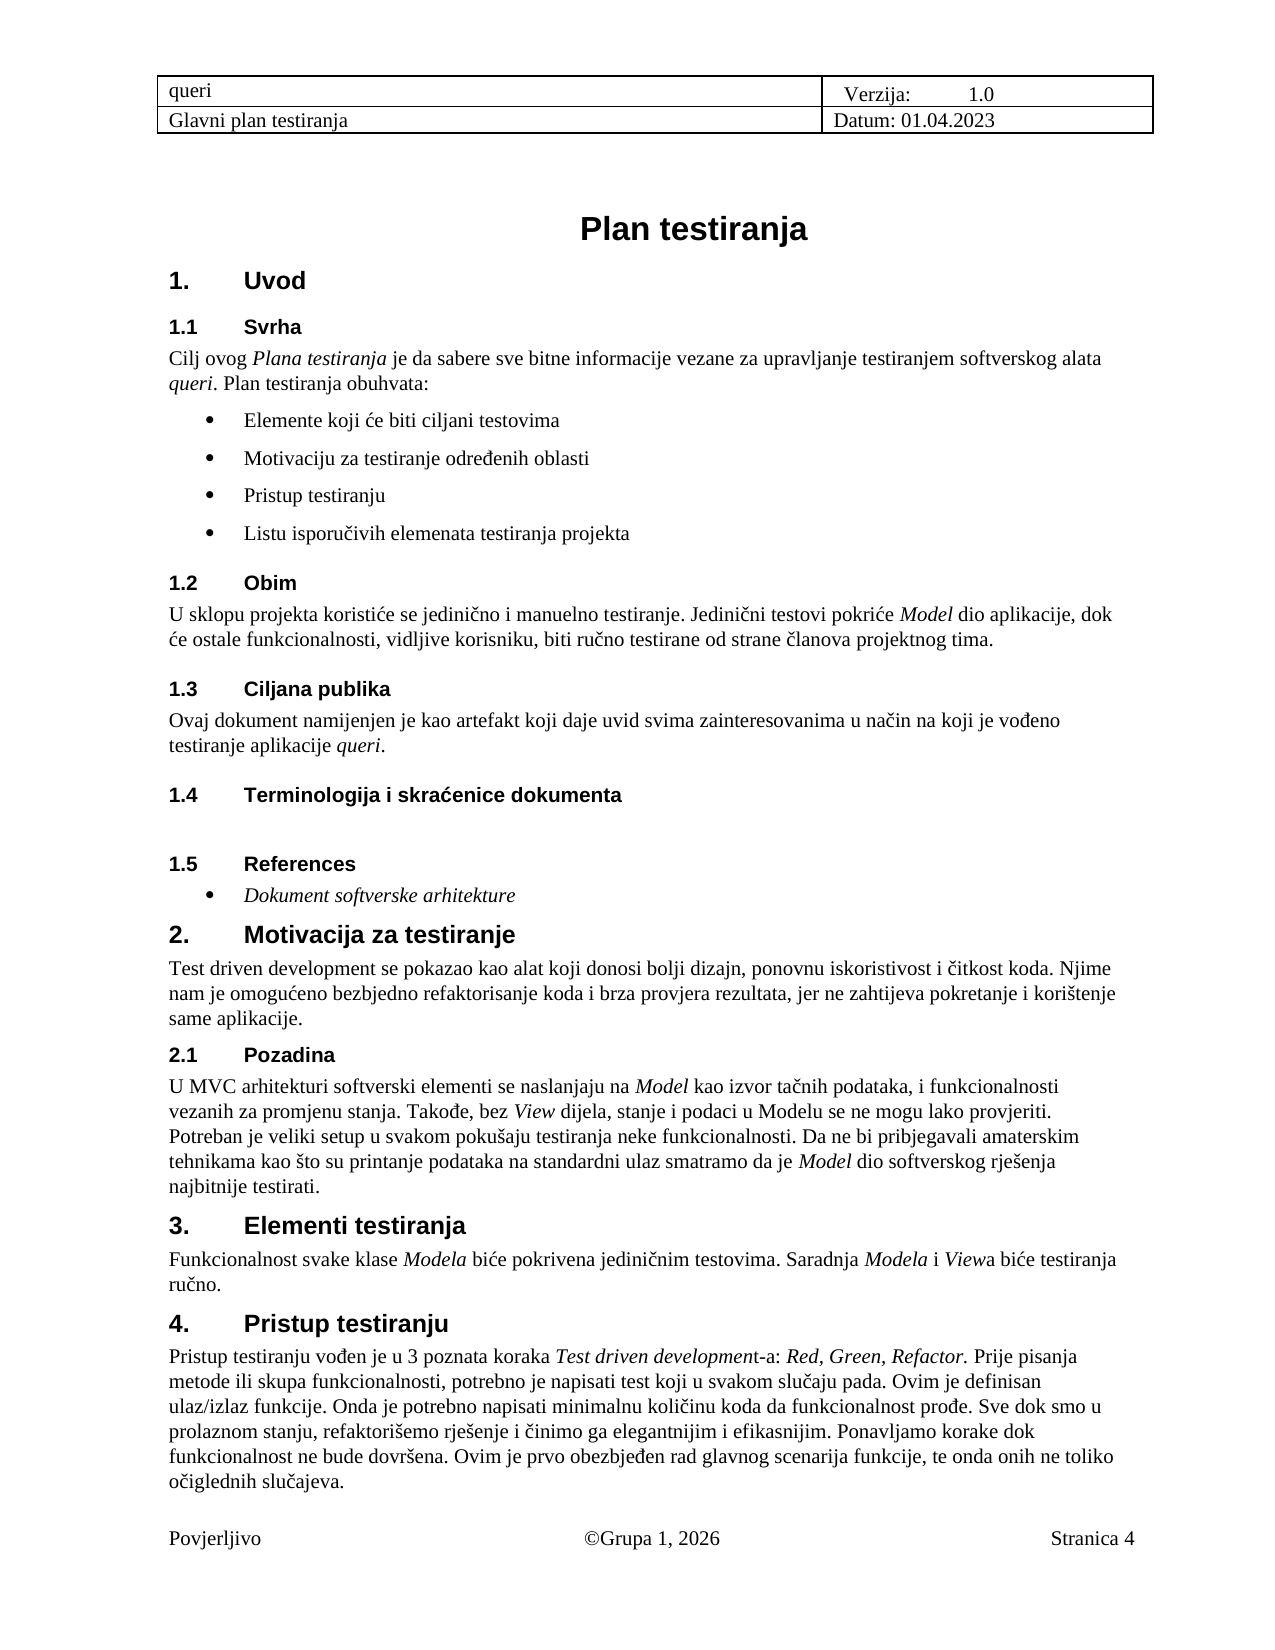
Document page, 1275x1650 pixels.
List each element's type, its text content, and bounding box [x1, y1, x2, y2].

text Pristup testiranju vođen je u 3 poznata koraka Test driven development-a: Red, Green, Refactor. Prije pisanja metode ili skupa funkcionalnosti, potrebno je napisati test koji u svakom slučaju pada. Ovim je definisan ulaz/izlaz funkcije. Onda je potrebno napisati minimalnu količinu koda da funkcionalnost prođe. Sve dok smo u prolaznom stanju, refaktorišemo rješenje i činimo ga elegantnijim i efikasnijim. Ponavljamo korake dok funkcionalnost ne bude dovršena. Ovim je prvo obezbjeđen rad glavnog scenarija funkcije, te onda onih ne toliko očiglednih slučajeva. [169, 1343, 1125, 1493]
subtitle Pristup testiranju [169, 1308, 1125, 1337]
subtitle Ciljana publika [169, 676, 1125, 701]
list Dokument softverske arhitekture [206, 882, 1125, 907]
list Elemente koji će biti ciljani testovima [206, 407, 1125, 432]
subtitle Uvod [169, 266, 1125, 295]
text Ovaj dokument namijenjen je kao artefakt koji daje uvid svima zainteresovanima u način na koji je vođeno testiranje aplikacije queri. [169, 707, 1125, 757]
subtitle Elementi testiranja [169, 1211, 1125, 1240]
subtitle References [169, 851, 1125, 876]
text Funkcionalnost svake klase Modela biće pokrivena jediničnim testovima. Saradnja Modela i Viewa biće testiranja ručno. [169, 1246, 1125, 1296]
list Pristup testiranju [206, 482, 1125, 507]
text U sklopu projekta koristiće se jedinično i manuelno testiranje. Jedinični testovi pokriće Model dio aplikacije, dok će ostale funkcionalnosti, vidljive korisniku, biti ručno testirane od strane članova projektnog tima. [169, 601, 1125, 651]
title Plan testiranja [216, 209, 1125, 247]
list Listu isporučivih elemenata testiranja projekta [206, 520, 1125, 545]
text Test driven development se pokazao kao alat koji donosi bolji dizajn, ponovnu iskoristivost i čitkost koda. Njime nam je omogućeno bezbjedno refaktorisanje koda i brza provjera rezultata, jer ne zahtijeva pokretanje i korištenje same aplikacije. [169, 955, 1125, 1030]
list Motivaciju za testiranje određenih oblasti [206, 445, 1125, 470]
subtitle Obim [169, 570, 1125, 595]
subtitle Pozadina [169, 1042, 1125, 1067]
text U MVC arhitekturi softverski elementi se naslanjaju na Model kao izvor tačnih podataka, i funkcionalnosti vezanih za promjenu stanja. Takođe, bez View dijela, stanje i podaci u Modelu se ne mogu lako provjeriti. Potreban je veliki setup u svakom pokušaju testiranja neke funkcionalnosti. Da ne bi pribjegavali amaterskim tehnikama kao što su printanje podataka na standardni ulaz smatramo da je Model dio softverskog rješenja najbitnije testirati. [169, 1073, 1125, 1198]
text Cilj ovog Plana testiranja je da sabere sve bitne informacije vezane za upravljanje testiranjem softverskog alata queri. Plan testiranja obuhvata: [169, 345, 1125, 395]
subtitle Motivacija za testiranje [169, 920, 1125, 948]
subtitle Svrha [169, 313, 1125, 338]
subtitle Terminologija i skraćenice dokumenta [169, 782, 1125, 807]
